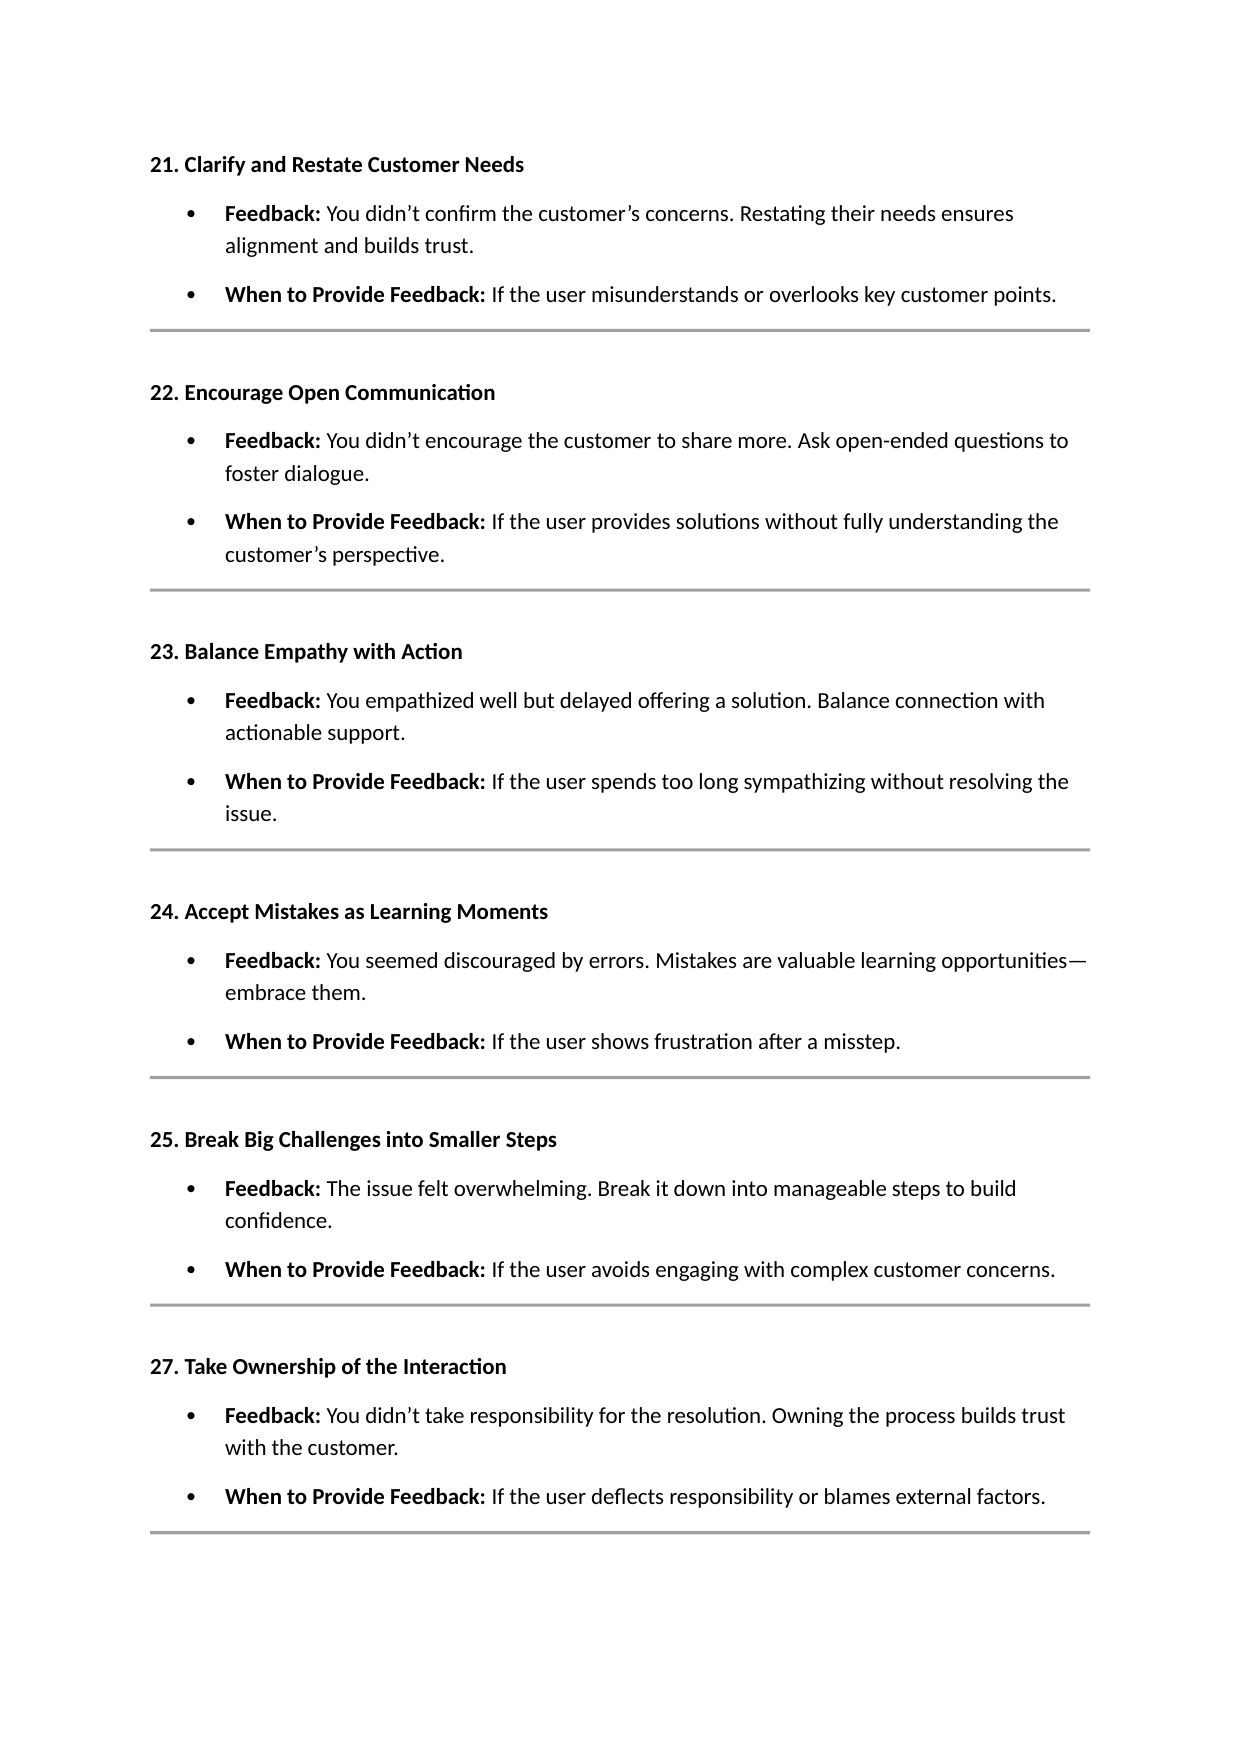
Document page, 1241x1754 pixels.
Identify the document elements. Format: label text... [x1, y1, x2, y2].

text 27. Take Ownership of the Interaction [150, 1352, 1090, 1380]
list When to Provide Feedback: If the user provides solutions without fully understanding the customer’s perspective. [187, 507, 1090, 568]
list Feedback: You didn’t take responsibility for the resolution. Owning the process builds trust with the customer. [187, 1401, 1090, 1461]
list Feedback: You seemed discouraged by errors. Mistakes are valuable learning opportunities—embrace them. [187, 946, 1090, 1006]
list When to Provide Feedback: If the user spends too long sympathizing without resolving the issue. [187, 767, 1090, 827]
text 24. Accept Mistakes as Learning Moments [150, 897, 1090, 925]
text 22. Encourage Open Communication [150, 378, 1090, 406]
list Feedback: You didn’t confirm the customer’s concerns. Restating their needs ensures alignment and builds trust. [187, 199, 1090, 259]
text 23. Balance Empathy with Action [150, 637, 1090, 665]
list Feedback: You empathized well but delayed offering a solution. Balance connection with actionable support. [187, 686, 1090, 746]
text 25. Break Big Challenges into Smaller Steps [150, 1125, 1090, 1153]
list Feedback: You didn’t encourage the customer to share more. Ask open-ended questions to foster dialogue. [187, 426, 1090, 487]
text 21. Clarify and Restate Customer Needs [150, 150, 1090, 178]
list When to Provide Feedback: If the user deflects responsibility or blames external factors. [187, 1482, 1090, 1510]
list When to Provide Feedback: If the user shows frustration after a misstep. [187, 1027, 1090, 1055]
list When to Provide Feedback: If the user misunderstands or overlooks key customer points. [187, 280, 1090, 308]
list When to Provide Feedback: If the user avoids engaging with complex customer concerns. [187, 1255, 1090, 1283]
list Feedback: The issue felt overwhelming. Break it down into manageable steps to build confidence. [187, 1174, 1090, 1234]
